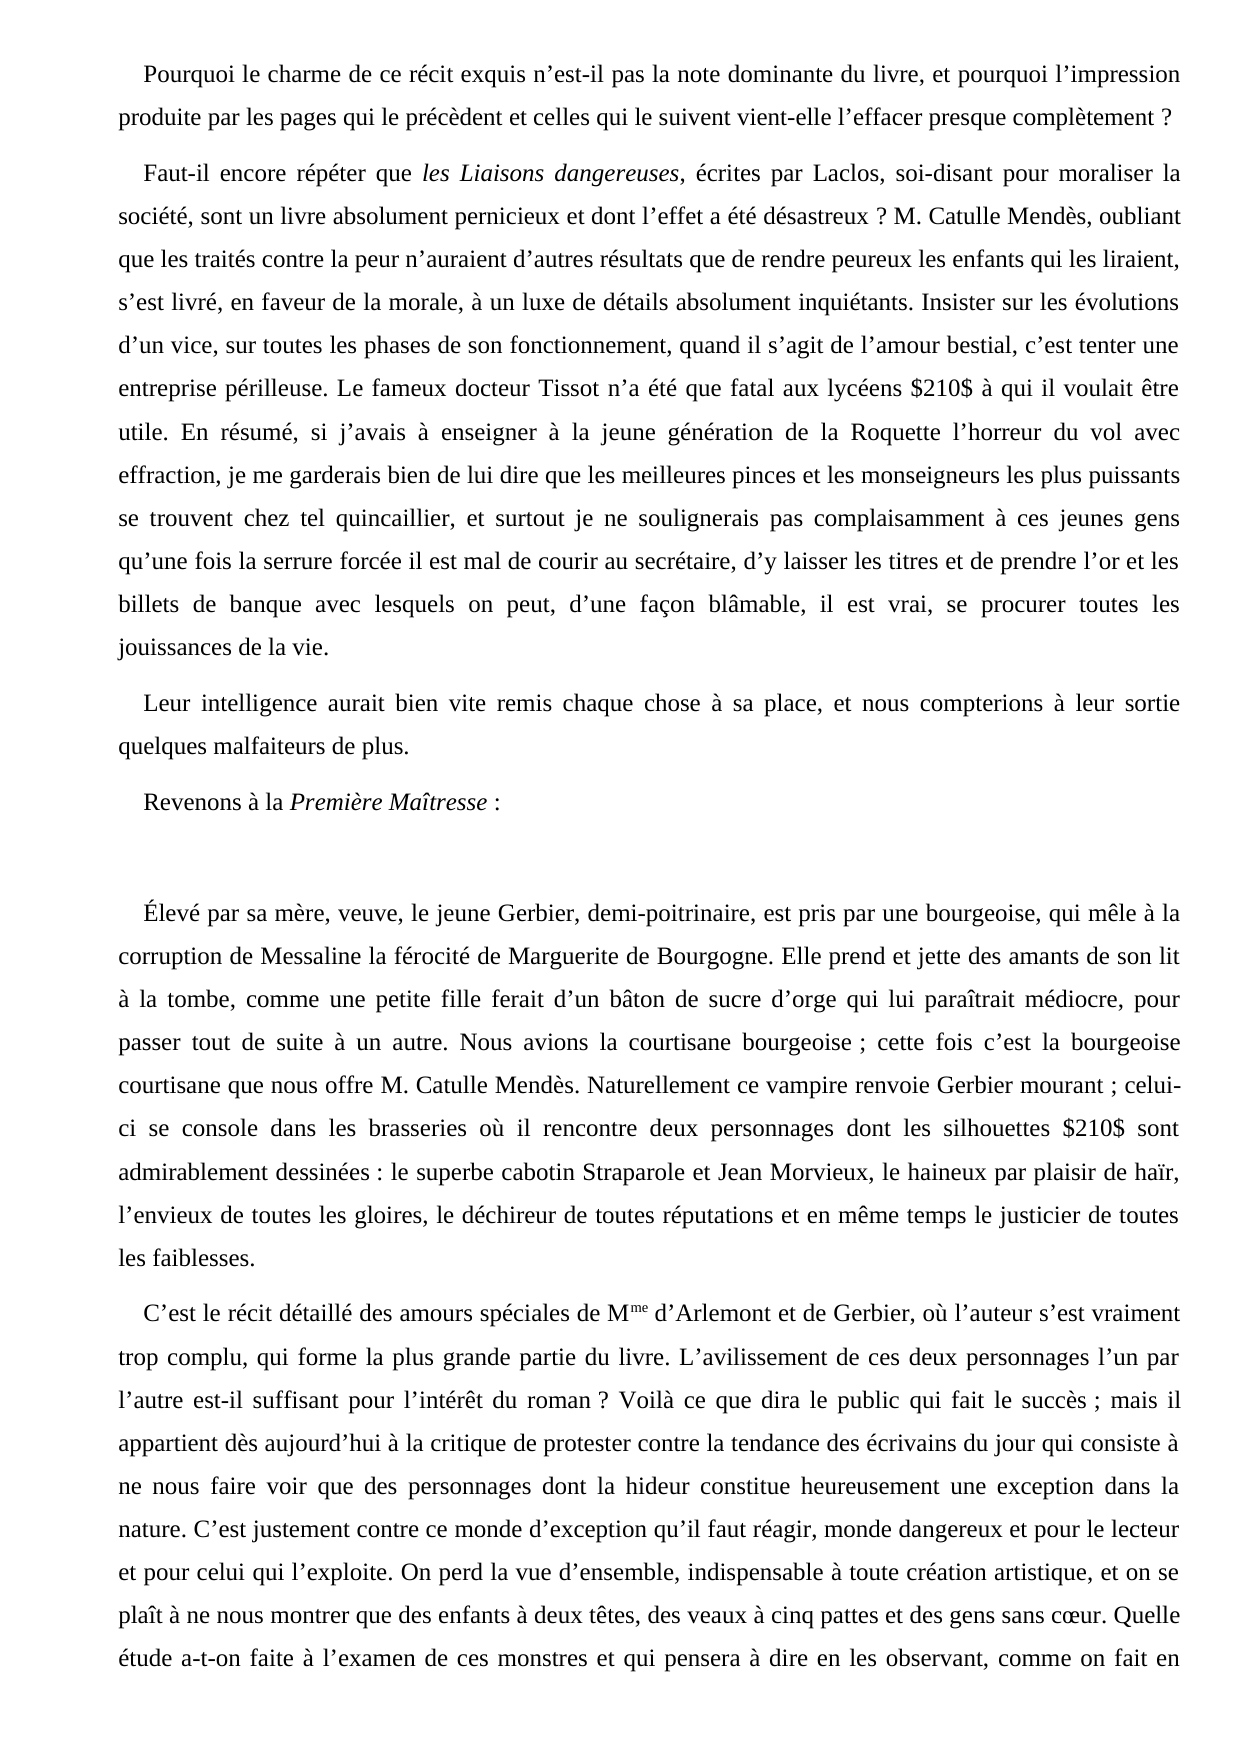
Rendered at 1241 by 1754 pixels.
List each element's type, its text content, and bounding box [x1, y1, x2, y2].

text Revenons à la Première Maîtresse : [118, 787, 1181, 815]
text Pourquoi le charme de ce récit exquis n’est-il pas la note dominante du livre, et pourquoi l’impression produite par les pages qui le précèdent et celles qui le suivent vient-elle l’effacer presque complètement ? [118, 59, 1181, 131]
text Leur intelligence aurait bien vite remis chaque chose à sa place, et nous compterions à leur sortie quelques malfaiteurs de plus. [118, 688, 1181, 760]
text Élevé par sa mère, veuve, le jeune Gerbier, demi-poitrinaire, est pris par une bourgeoise, qui mêle à la corruption de Messaline la férocité de Marguerite de Bourgogne. Elle prend et jette des amants de son lit à la tombe, comme une petite fille ferait d’un bâton de sucre d’orge qui lui paraîtrait médiocre, pour passer tout de suite à un autre. Nous avions la courtisane bourgeoise ; cette fois c’est la bourgeoise courtisane que nous offre M. Catulle Mendès. Naturellement ce vampire renvoie Gerbier mourant ; celui-ci se console dans les brasseries où il rencontre deux personnages dont les silhouettes $210$ sont admirablement dessinées : le superbe cabotin Straparole et Jean Morvieux, le haineux par plaisir de haïr, l’envieux de toutes les gloires, le déchireur de toutes réputations et en même temps le justicier de toutes les faiblesses. [118, 898, 1181, 1272]
text Faut-il encore répéter que les Liaisons dangereuses, écrites par Laclos, soi-disant pour moraliser la société, sont un livre absolument pernicieux et dont l’effet a été désastreux ? M. Catulle Mendès, oubliant que les traités contre la peur n’auraient d’autres résultats que de rendre peureux les enfants qui les liraient, s’est livré, en faveur de la morale, à un luxe de détails absolument inquiétants. Insister sur les évolutions d’un vice, sur toutes les phases de son fonctionnement, quand il s’agit de l’amour bestial, c’est tenter une entreprise périlleuse. Le fameux docteur Tissot n’a été que fatal aux lycéens $210$ à qui il voulait être utile. En résumé, si j’avais à enseigner à la jeune génération de la Roquette l’horreur du vol avec effraction, je me garderais bien de lui dire que les meilleures pinces et les monseigneurs les plus puissants se trouvent chez tel quincaillier, et surtout je ne soulignerais pas complaisamment à ces jeunes gens qu’une fois la serrure forcée il est mal de courir au secrétaire, d’y laisser les titres et de prendre l’or et les billets de banque avec lesquels on peut, d’une façon blâmable, il est vrai, se procurer toutes les jouissances de la vie. [118, 158, 1181, 661]
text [118, 1298, 1181, 1672]
